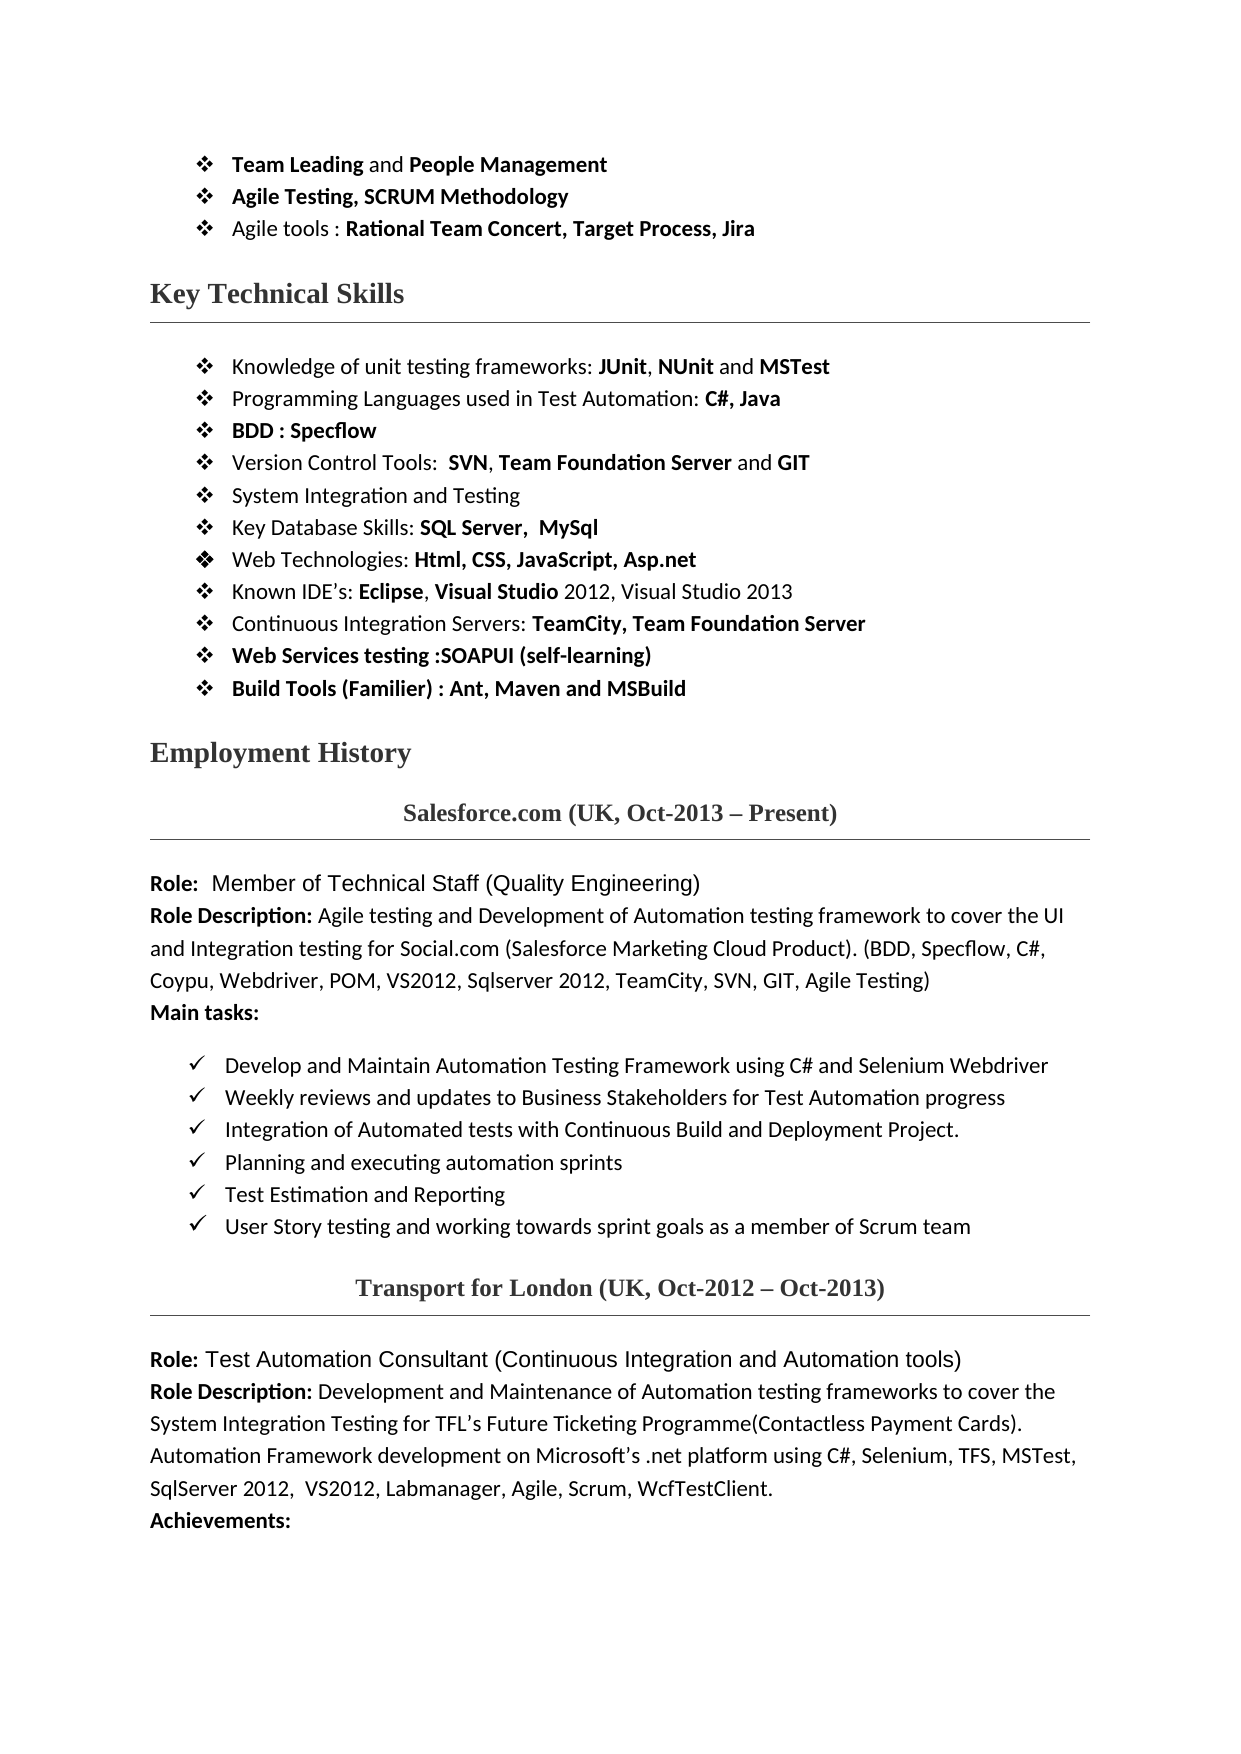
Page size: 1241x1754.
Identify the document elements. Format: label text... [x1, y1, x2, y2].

list System Integration and Testing [194, 481, 1090, 509]
text Role Description: Agile testing and Development of Automation testing framework to cover the UI and Integration testing for Social.com (Salesforce Marketing Cloud Product). (BDD, Specflow, C#, Coypu, Webdriver, POM, VS2012, Sqlserver 2012, TeamCity, SVN, GIT, Agile Testing) [150, 902, 1090, 994]
list Key Database Skills: SQL Server, MySql [194, 513, 1090, 541]
text Main tasks: [150, 998, 1090, 1026]
subtitle Key Technical Skills [150, 276, 1090, 322]
list Continuous Integration Servers: TeamCity, Team Foundation Server [194, 609, 1090, 637]
list BDD : Specflow [194, 416, 1090, 444]
list Build Tools (Familier) : Ant, Maven and MSBuild [194, 674, 1090, 702]
list Weekly reviews and updates to Business Stakeholders for Test Automation progress [187, 1083, 1090, 1111]
list Programming Languages used in Test Automation: C#, Java [194, 384, 1090, 412]
text Achievements: [150, 1506, 1090, 1534]
list Version Control Tools: SVN, Team Foundation Server and GIT [194, 448, 1090, 477]
list Develop and Maintain Automation Testing Framework using C# and Selenium Webdriver [187, 1051, 1090, 1079]
text Role Description: Development and Maintenance of Automation testing frameworks to cover the System Integration Testing for TFL’s Future Ticketing Programme(Contactless Payment Cards). Automation Framework development on Microsoft’s .net platform using C#, Selenium, TFS, MSTest, SqlServer 2012, VS2012, Labmanager, Agile, Scrum, WcfTestClient. [150, 1377, 1090, 1502]
subtitle Transport for London (UK, Oct-2012 – Oct-2013) [150, 1273, 1090, 1315]
list Integration of Automated tests with Continuous Build and Deployment Project. [187, 1116, 1090, 1143]
text Role: Test Automation Consultant (Continuous Integration and Automation tools) [150, 1345, 1090, 1373]
list Planning and executing automation sprints [187, 1148, 1090, 1176]
list Agile Testing, SCRUM Methodology [194, 182, 1090, 210]
list Web Services testing :SOAPUI (self-learning) [194, 642, 1090, 670]
list User Story testing and working towards sprint goals as a member of Scrum team [187, 1212, 1090, 1240]
text Role: Member of Technical Staff (Quality Engineering) [150, 869, 1090, 897]
list Known IDE’s: Eclipse, Visual Studio 2012, Visual Studio 2013 [194, 577, 1090, 605]
list Knowledge of unit testing frameworks: JUnit, NUnit and MSTest [194, 352, 1090, 380]
list Team Leading and People Management [194, 150, 1090, 178]
subtitle Employment History [150, 735, 1090, 769]
list Agile tools : Rational Team Concert, Target Process, Jira [194, 214, 1090, 242]
subtitle Salesforce.com (UK, Oct-2013 – Present) [150, 798, 1090, 839]
list Web Technologies: Html, CSS, JavaScript, Asp.net [194, 545, 1090, 573]
list Test Estimation and Reporting [187, 1180, 1090, 1208]
